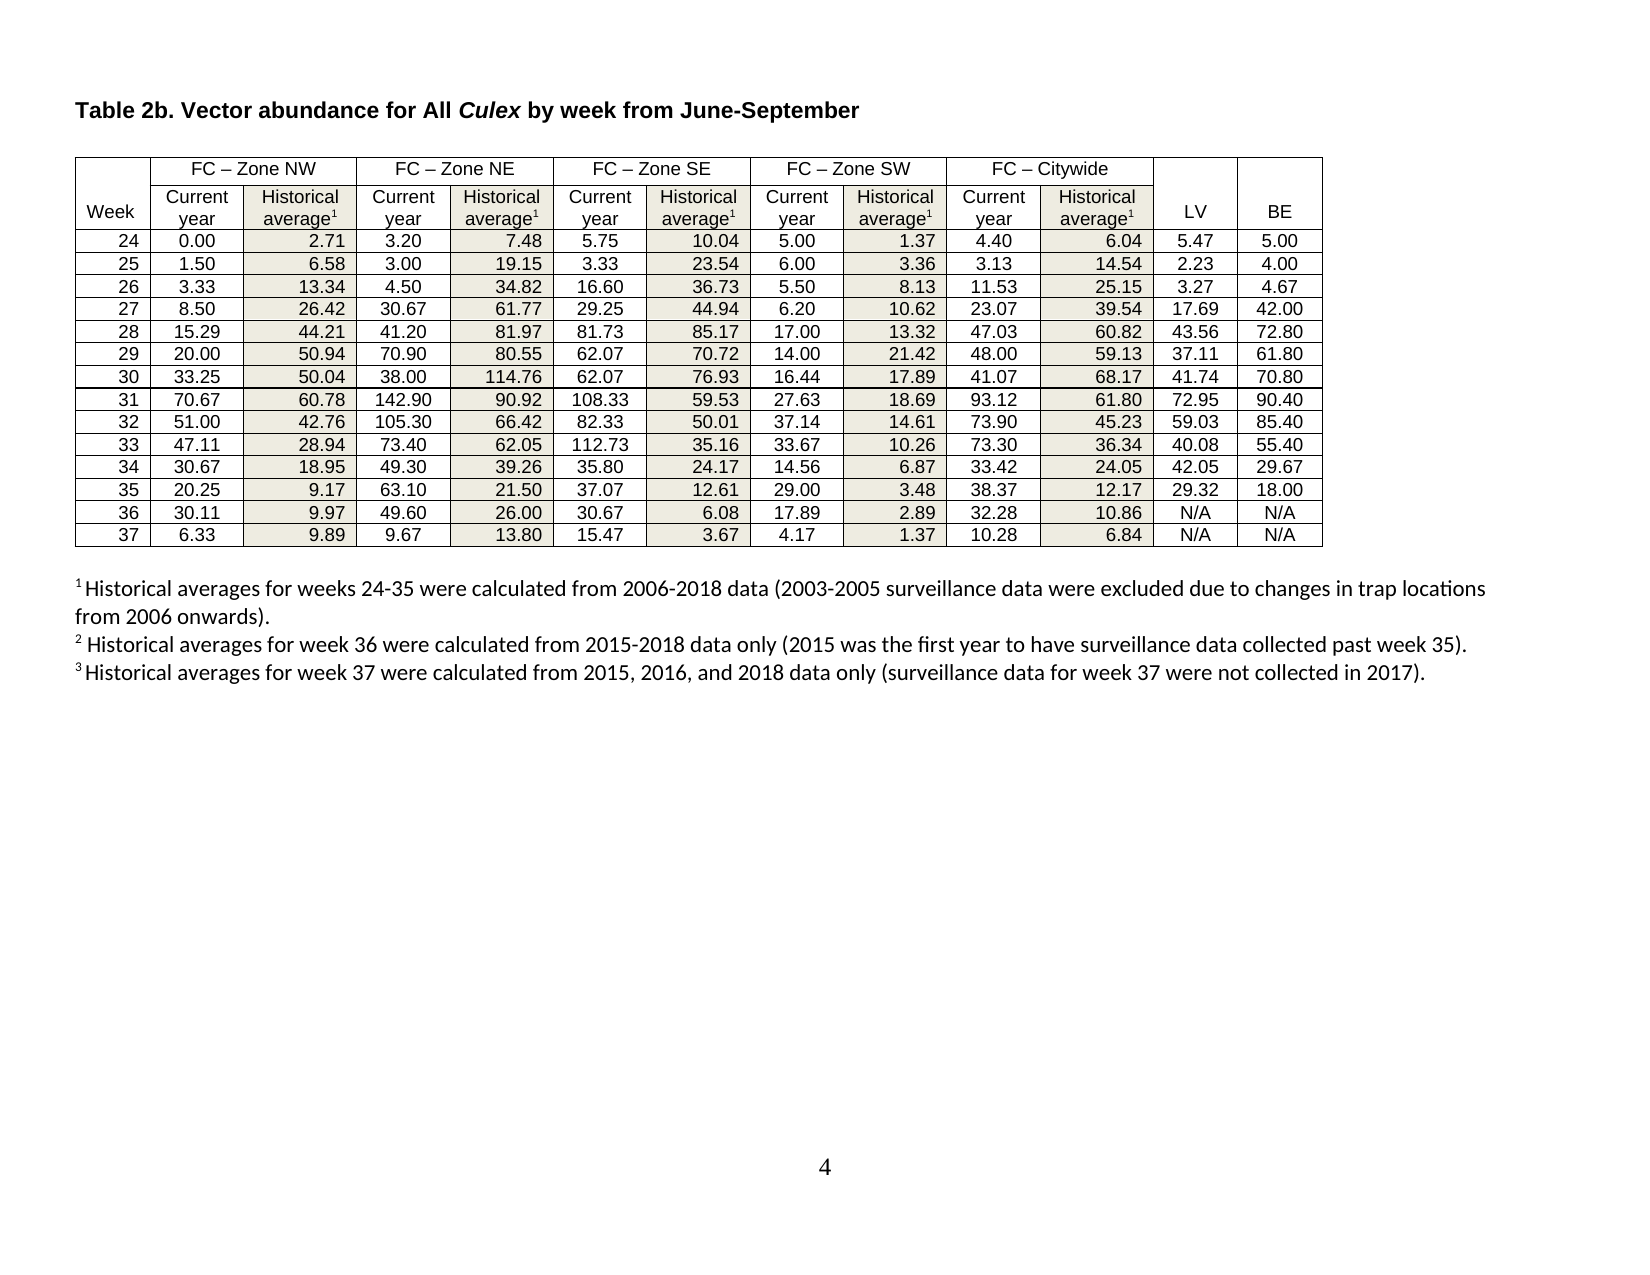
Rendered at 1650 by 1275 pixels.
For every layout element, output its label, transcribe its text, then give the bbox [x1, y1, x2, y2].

table_cell 41.20 [357, 321, 450, 342]
table_cell 37.11 [1154, 343, 1237, 365]
table_cell 32.28 [947, 501, 1040, 523]
table_cell 5.00 [751, 230, 843, 252]
table_cell 70.72 [647, 343, 750, 365]
table_header FC – Zone SE [554, 158, 750, 185]
table_cell Current year [554, 186, 646, 229]
table_cell 45.23 [1041, 411, 1153, 433]
table_cell Historical average1 [844, 186, 946, 229]
table_cell 48.00 [947, 343, 1040, 365]
table_cell 49.60 [357, 501, 450, 523]
table_cell 40.08 [1154, 434, 1237, 455]
table_cell 36 [76, 501, 150, 523]
table_cell Historical average1 [1041, 186, 1153, 229]
table_cell 15.29 [151, 321, 243, 342]
table_cell 31 [76, 389, 150, 410]
table_cell 21.42 [844, 343, 946, 365]
table_cell 6.84 [1041, 524, 1153, 546]
table_cell 62.07 [554, 343, 646, 365]
table_cell 12.17 [1041, 479, 1153, 500]
table_cell Historical average1 [451, 186, 553, 229]
table_cell 36.34 [1041, 434, 1153, 455]
table_cell 10.04 [647, 230, 750, 252]
text 2 Historical averages for week 36 were calculated from 2015-2018 data only (2015 was the first year to have surveillance data collected past week 35). [75, 630, 1500, 658]
table_cell 9.17 [244, 479, 356, 500]
table_cell 35 [76, 479, 150, 500]
table_cell 61.80 [1041, 389, 1153, 410]
table_cell 26 [76, 275, 150, 297]
table_cell 29.25 [554, 298, 646, 319]
table_cell 25 [76, 253, 150, 274]
table_cell 44.21 [244, 321, 356, 342]
table_cell 142.90 [357, 389, 450, 410]
table_cell 1.37 [844, 524, 946, 546]
table_cell Current year [151, 186, 243, 229]
table_cell Current year [357, 186, 450, 229]
table_cell 20.25 [151, 479, 243, 500]
table_cell 9.89 [244, 524, 356, 546]
table_cell 17.69 [1154, 298, 1237, 319]
table_cell 59.13 [1041, 343, 1153, 365]
table_cell 30 [76, 366, 150, 387]
table_cell 112.73 [554, 434, 646, 455]
table_cell 2.23 [1154, 253, 1237, 274]
table_cell 30.67 [357, 298, 450, 319]
text 3 Historical averages for week 37 were calculated from 2015, 2016, and 2018 data only (surveillance data for week 37 were not collected in 2017). [75, 658, 1500, 686]
table_cell 5.75 [554, 230, 646, 252]
table_cell 2.71 [244, 230, 356, 252]
table_cell 3.67 [647, 524, 750, 546]
table_cell 50.04 [244, 366, 356, 387]
table_cell 6.08 [647, 501, 750, 523]
table_header BE [1238, 158, 1322, 229]
table_cell 10.62 [844, 298, 946, 319]
table_cell 17.89 [751, 501, 843, 523]
table_cell 4.17 [751, 524, 843, 546]
table_cell 44.94 [647, 298, 750, 319]
table_cell 66.42 [451, 411, 553, 433]
table_cell 27.63 [751, 389, 843, 410]
table_cell 33 [76, 434, 150, 455]
table_header FC – Zone SW [751, 158, 946, 185]
table_cell 29.32 [1154, 479, 1237, 500]
table_cell 13.32 [844, 321, 946, 342]
table_cell 105.30 [357, 411, 450, 433]
table_cell 3.33 [554, 253, 646, 274]
table_cell 6.87 [844, 456, 946, 478]
table_cell 42.00 [1238, 298, 1322, 319]
table_cell 49.30 [357, 456, 450, 478]
table_cell 29.00 [751, 479, 843, 500]
table_cell 42.76 [244, 411, 356, 433]
table_cell 25.15 [1041, 275, 1153, 297]
table_cell 17.89 [844, 366, 946, 387]
table_cell 59.03 [1154, 411, 1237, 433]
table_cell 28 [76, 321, 150, 342]
table_cell 61.77 [451, 298, 553, 319]
table_cell 14.61 [844, 411, 946, 433]
table_cell 17.00 [751, 321, 843, 342]
table_cell 6.20 [751, 298, 843, 319]
table_cell Current year [751, 186, 843, 229]
table_cell 47.11 [151, 434, 243, 455]
table_cell 90.40 [1238, 389, 1322, 410]
table_cell 5.50 [751, 275, 843, 297]
table_cell 1.50 [151, 253, 243, 274]
table_cell 3.48 [844, 479, 946, 500]
table_cell 80.55 [451, 343, 553, 365]
table_cell 60.82 [1041, 321, 1153, 342]
table_cell 33.67 [751, 434, 843, 455]
table_cell 60.78 [244, 389, 356, 410]
table_cell 82.33 [554, 411, 646, 433]
table_cell N/A [1154, 524, 1237, 546]
table_cell 4.50 [357, 275, 450, 297]
table_cell 70.80 [1238, 366, 1322, 387]
table_cell 51.00 [151, 411, 243, 433]
table_cell 21.50 [451, 479, 553, 500]
table_cell 62.07 [554, 366, 646, 387]
table_cell 26.42 [244, 298, 356, 319]
table_cell N/A [1154, 501, 1237, 523]
table_cell 3.36 [844, 253, 946, 274]
table_cell 68.17 [1041, 366, 1153, 387]
table_cell 72.95 [1154, 389, 1237, 410]
table_cell N/A [1238, 524, 1322, 546]
table_cell 30.67 [151, 456, 243, 478]
table_cell 1.37 [844, 230, 946, 252]
table_cell 5.47 [1154, 230, 1237, 252]
table_cell 6.04 [1041, 230, 1153, 252]
table_cell 4.67 [1238, 275, 1322, 297]
table_cell 76.93 [647, 366, 750, 387]
table_cell 6.58 [244, 253, 356, 274]
table_cell 13.34 [244, 275, 356, 297]
table_header Week [76, 158, 150, 229]
table_cell 63.10 [357, 479, 450, 500]
table_cell 14.56 [751, 456, 843, 478]
table_cell 37 [76, 524, 150, 546]
table_cell 20.00 [151, 343, 243, 365]
table_cell 3.27 [1154, 275, 1237, 297]
table_cell 85.40 [1238, 411, 1322, 433]
table_cell 10.86 [1041, 501, 1153, 523]
table_cell Historical average1 [244, 186, 356, 229]
table_cell 114.76 [451, 366, 553, 387]
table_cell 30.67 [554, 501, 646, 523]
table_cell 18.00 [1238, 479, 1322, 500]
table_cell 26.00 [451, 501, 553, 523]
table_cell 38.37 [947, 479, 1040, 500]
table_cell 14.54 [1041, 253, 1153, 274]
table_cell 38.00 [357, 366, 450, 387]
table_cell 10.28 [947, 524, 1040, 546]
table_cell 90.92 [451, 389, 553, 410]
table_cell 3.13 [947, 253, 1040, 274]
table_cell 5.00 [1238, 230, 1322, 252]
table_cell 29.67 [1238, 456, 1322, 478]
table_cell 34 [76, 456, 150, 478]
table_cell 27 [76, 298, 150, 319]
table_cell 35.16 [647, 434, 750, 455]
table_cell 59.53 [647, 389, 750, 410]
table_cell 50.01 [647, 411, 750, 433]
table_cell 81.73 [554, 321, 646, 342]
table_cell 16.60 [554, 275, 646, 297]
table_cell 23.07 [947, 298, 1040, 319]
table_header FC – Citywide [947, 158, 1153, 185]
table_cell 72.80 [1238, 321, 1322, 342]
table_cell 36.73 [647, 275, 750, 297]
table_cell 50.94 [244, 343, 356, 365]
text Table 2b. Vector abundance for All Culex by week from June-September [75, 97, 1575, 123]
table_cell 41.07 [947, 366, 1040, 387]
table_cell 37.07 [554, 479, 646, 500]
table_cell 4.00 [1238, 253, 1322, 274]
table_cell 32 [76, 411, 150, 433]
table_cell 70.67 [151, 389, 243, 410]
table_cell 3.20 [357, 230, 450, 252]
table_cell 30.11 [151, 501, 243, 523]
table_cell N/A [1238, 501, 1322, 523]
table_cell 24.17 [647, 456, 750, 478]
table_cell 42.05 [1154, 456, 1237, 478]
table_cell 11.53 [947, 275, 1040, 297]
table_cell Current year [947, 186, 1040, 229]
table_header LV [1154, 158, 1237, 229]
table_cell 73.90 [947, 411, 1040, 433]
table_cell 33.25 [151, 366, 243, 387]
table_cell 12.61 [647, 479, 750, 500]
table_cell 43.56 [1154, 321, 1237, 342]
table_cell 29 [76, 343, 150, 365]
table_cell 0.00 [151, 230, 243, 252]
table_cell 7.48 [451, 230, 553, 252]
table_cell 33.42 [947, 456, 1040, 478]
table_cell 108.33 [554, 389, 646, 410]
table_cell 47.03 [947, 321, 1040, 342]
table_cell 16.44 [751, 366, 843, 387]
table_cell 3.00 [357, 253, 450, 274]
table_cell 85.17 [647, 321, 750, 342]
table_cell 19.15 [451, 253, 553, 274]
table_cell 10.26 [844, 434, 946, 455]
text 1 Historical averages for weeks 24-35 were calculated from 2006-2018 data (2003-2005 surveillance data were excluded due to changes in trap locations from 2006 onwards). [75, 574, 1500, 630]
table_cell 2.89 [844, 501, 946, 523]
table_cell 8.50 [151, 298, 243, 319]
table_cell 39.26 [451, 456, 553, 478]
table_cell 81.97 [451, 321, 553, 342]
table_cell 37.14 [751, 411, 843, 433]
table_cell 4.40 [947, 230, 1040, 252]
table_cell 73.40 [357, 434, 450, 455]
table_cell 3.33 [151, 275, 243, 297]
table_cell 28.94 [244, 434, 356, 455]
table_cell 61.80 [1238, 343, 1322, 365]
table_header FC – Zone NE [357, 158, 553, 185]
table_cell 93.12 [947, 389, 1040, 410]
table_cell 9.67 [357, 524, 450, 546]
table_cell 14.00 [751, 343, 843, 365]
table_cell 8.13 [844, 275, 946, 297]
table_cell 6.33 [151, 524, 243, 546]
table_cell 13.80 [451, 524, 553, 546]
table_cell 35.80 [554, 456, 646, 478]
table_cell 62.05 [451, 434, 553, 455]
table_cell 70.90 [357, 343, 450, 365]
table_cell 55.40 [1238, 434, 1322, 455]
table_header FC – Zone NW [151, 158, 356, 185]
table_cell 73.30 [947, 434, 1040, 455]
table_cell 9.97 [244, 501, 356, 523]
table_cell 24 [76, 230, 150, 252]
table_cell 34.82 [451, 275, 553, 297]
table_cell 39.54 [1041, 298, 1153, 319]
table_cell 18.95 [244, 456, 356, 478]
table_cell Historical average1 [647, 186, 750, 229]
table_cell 18.69 [844, 389, 946, 410]
table_cell 24.05 [1041, 456, 1153, 478]
table_cell 15.47 [554, 524, 646, 546]
table_cell 41.74 [1154, 366, 1237, 387]
table_cell 23.54 [647, 253, 750, 274]
table_cell 6.00 [751, 253, 843, 274]
